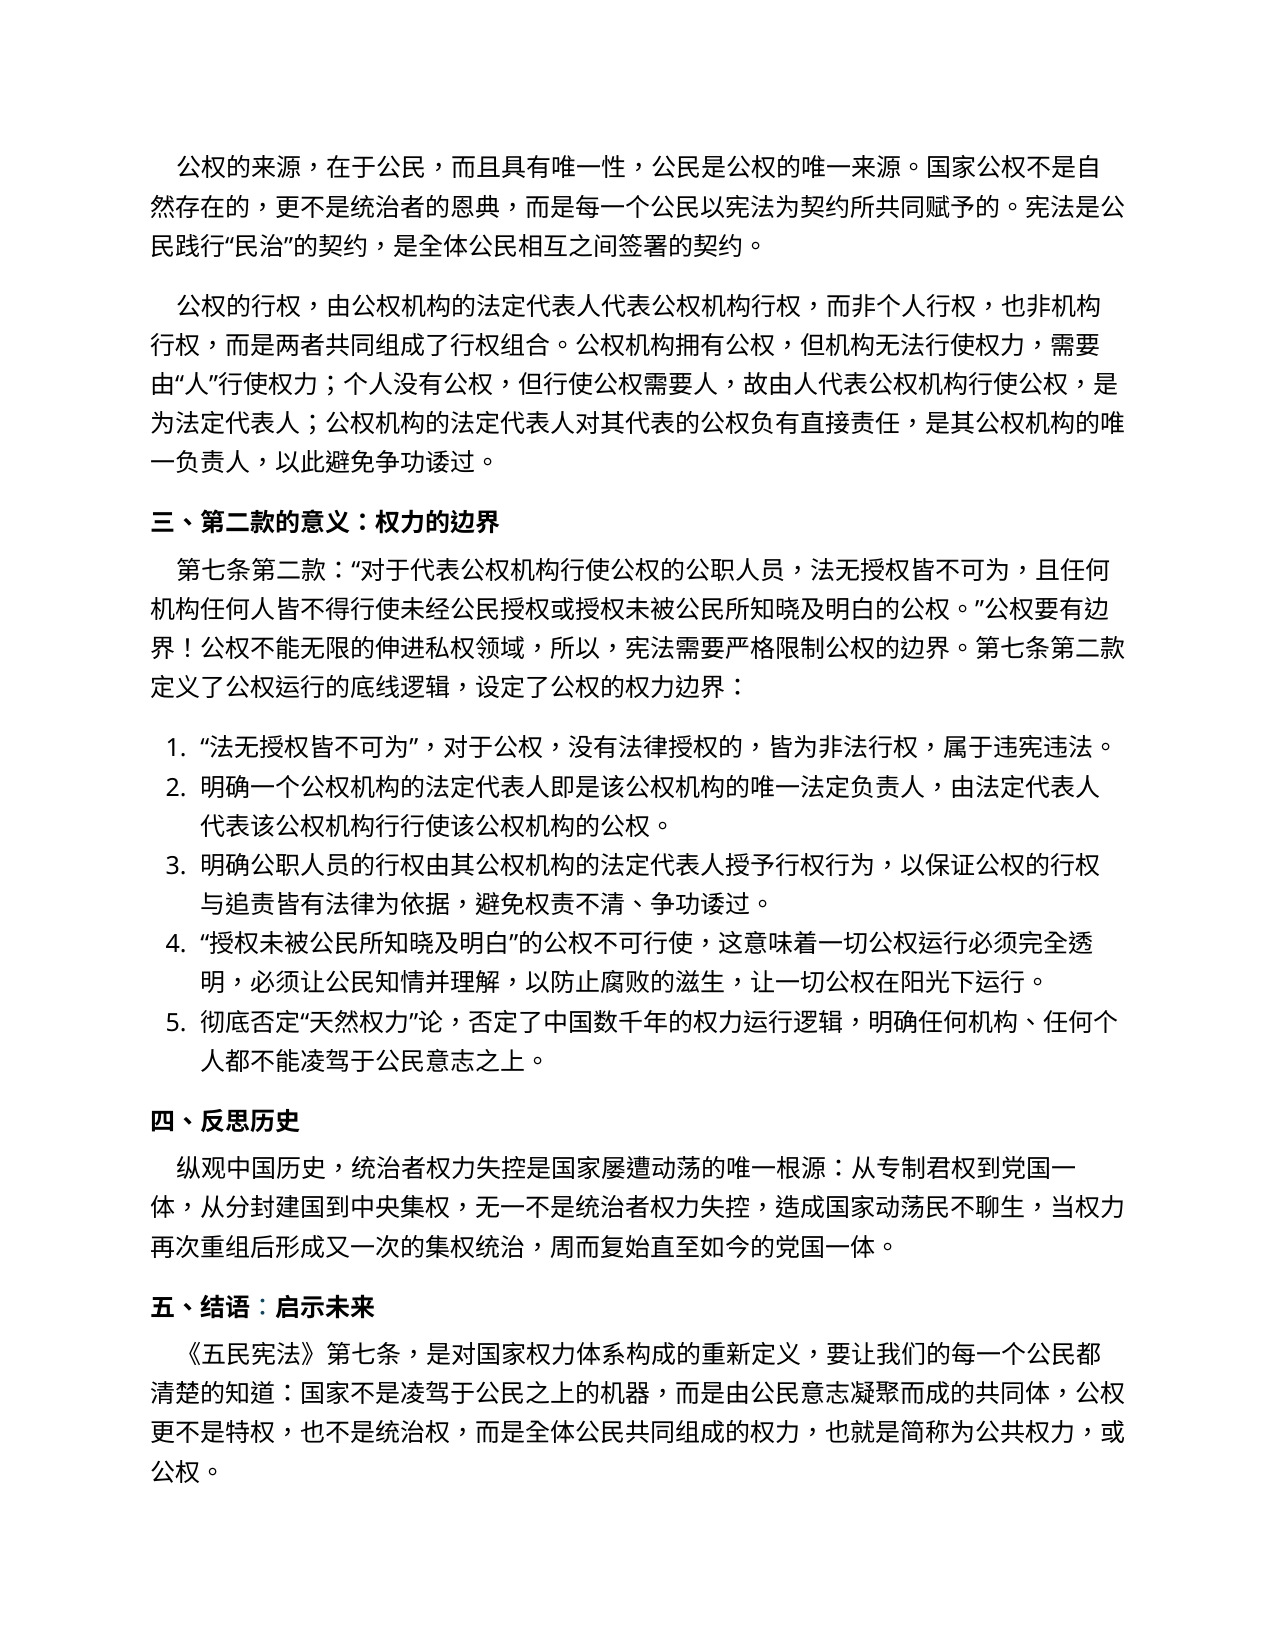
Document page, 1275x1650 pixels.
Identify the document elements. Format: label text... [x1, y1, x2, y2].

text 第七条第二款：“对于代表公权机构行使公权的公职人员，法无授权皆不可为，且任何机构任何人皆不得行使未经公民授权或授权未被公民所知晓及明白的公权。”公权要有边界！公权不能无限的伸进私权领域，所以，宪法需要严格限制公权的边界。第七条第二款定义了公权运行的底线逻辑，设定了公权的权力边界： [150, 552, 1125, 704]
subtitle 三、第二款的意义：权力的边界 [150, 505, 1125, 539]
list “授权未被公民所知晓及明白”的公权不可行使，这意味着一切公权运行必须完全透明，必须让公民知情并理解，以防止腐败的滋生，让一切公权在阳光下运行。 [186, 926, 1125, 999]
text 纵观中国历史，统治者权力失控是国家屡遭动荡的唯一根源：从专制君权到党国一体，从分封建国到中央集权，无一不是统治者权力失控，造成国家动荡民不聊生，当权力再次重组后形成又一次的集权统治，周而复始直至如今的党国一体。 [150, 1151, 1125, 1263]
subtitle 五、结语：启示未来 [150, 1289, 1125, 1323]
text 《五民宪法》第七条，是对国家权力体系构成的重新定义，要让我们的每一个公民都清楚的知道：国家不是凌驾于公民之上的机器，而是由公民意志凝聚而成的共同体，公权更不是特权，也不是统治权，而是全体公民共同组成的权力，也就是简称为公共权力，或公权。 [150, 1337, 1125, 1488]
text 公权的来源，在于公民，而且具有唯一性，公民是公权的唯一来源。国家公权不是自然存在的，更不是统治者的恩典，而是每一个公民以宪法为契约所共同赋予的。宪法是公民践行“民治”的契约，是全体公民相互之间签署的契约。 [150, 150, 1125, 262]
list “法无授权皆不可为”，对于公权，没有法律授权的，皆为非法行权，属于违宪违法。 [186, 730, 1125, 764]
list 明确一个公权机构的法定代表人即是该公权机构的唯一法定负责人，由法定代表人代表该公权机构行行使该公权机构的公权。 [186, 769, 1125, 842]
list 明确公职人员的行权由其公权机构的法定代表人授予行权行为，以保证公权的行权与追责皆有法律为依据，避免权责不清、争功诿过。 [186, 847, 1125, 921]
text 公权的行权，由公权机构的法定代表人代表公权机构行权，而非个人行权，也非机构行权，而是两者共同组成了行权组合。公权机构拥有公权，但机构无法行使权力，需要由“人”行使权力；个人没有公权，但行使公权需要人，故由人代表公权机构行使公权，是为法定代表人；公权机构的法定代表人对其代表的公权负有直接责任，是其公权机构的唯一负责人，以此避免争功诿过。 [150, 288, 1125, 479]
subtitle 四、反思历史 [150, 1103, 1125, 1137]
list 彻底否定“天然权力”论，否定了中国数千年的权力运行逻辑，明确任何机构、任何个人都不能凌驾于公民意志之上。 [186, 1004, 1125, 1077]
